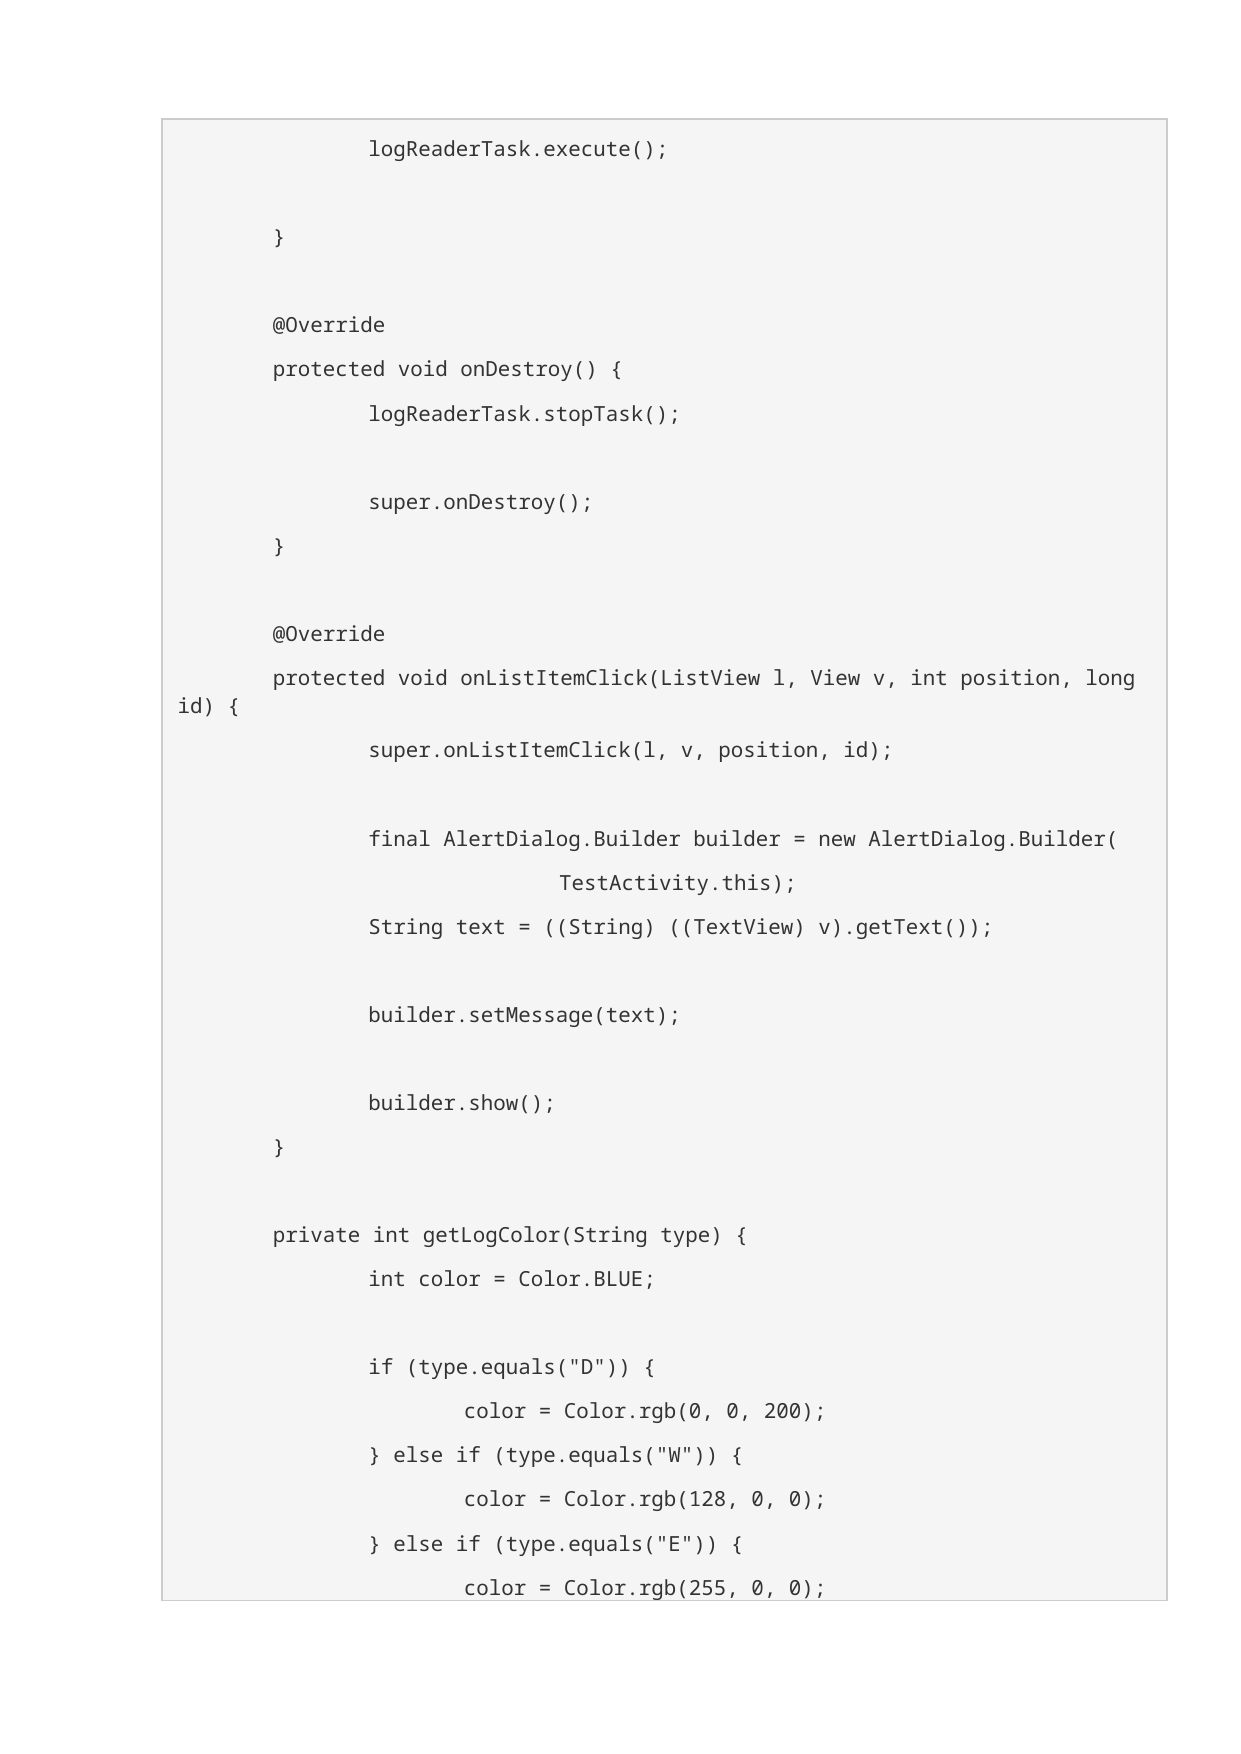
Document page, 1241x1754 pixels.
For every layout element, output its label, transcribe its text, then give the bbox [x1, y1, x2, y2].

text color = Color.rgb(255, 0, 0); [163, 1557, 1166, 1600]
text super.onDestroy(); [163, 471, 1166, 515]
text super.onListItemClick(l, v, position, id); [163, 719, 1166, 763]
text String text = ((String) ((TextView) v).getText()); [163, 896, 1166, 940]
text private int getLogColor(String type) { [163, 1204, 1166, 1248]
text protected void onListItemClick(ListView l, View v, int position, long id) { [163, 647, 1166, 719]
text color = Color.rgb(128, 0, 0); [163, 1468, 1166, 1512]
text } [163, 1116, 1166, 1160]
text } [163, 206, 1166, 250]
text } else if (type.equals("E")) { [163, 1512, 1166, 1557]
text } [163, 515, 1166, 559]
text protected void onDestroy() { [163, 338, 1166, 382]
text color = Color.rgb(0, 0, 200); [163, 1380, 1166, 1424]
text if (type.equals("D")) { [163, 1336, 1166, 1380]
text builder.setMessage(text); [163, 984, 1166, 1028]
text @Override [163, 603, 1166, 647]
text logReaderTask.stopTask(); [163, 382, 1166, 427]
text TestActivity.this); [163, 852, 1166, 896]
text logReaderTask.execute(); [163, 120, 1166, 162]
text int color = Color.BLUE; [163, 1248, 1166, 1292]
text @Override [163, 294, 1166, 338]
text } else if (type.equals("W")) { [163, 1424, 1166, 1468]
text builder.show(); [163, 1072, 1166, 1116]
text final AlertDialog.Builder builder = new AlertDialog.Builder( [163, 807, 1166, 852]
